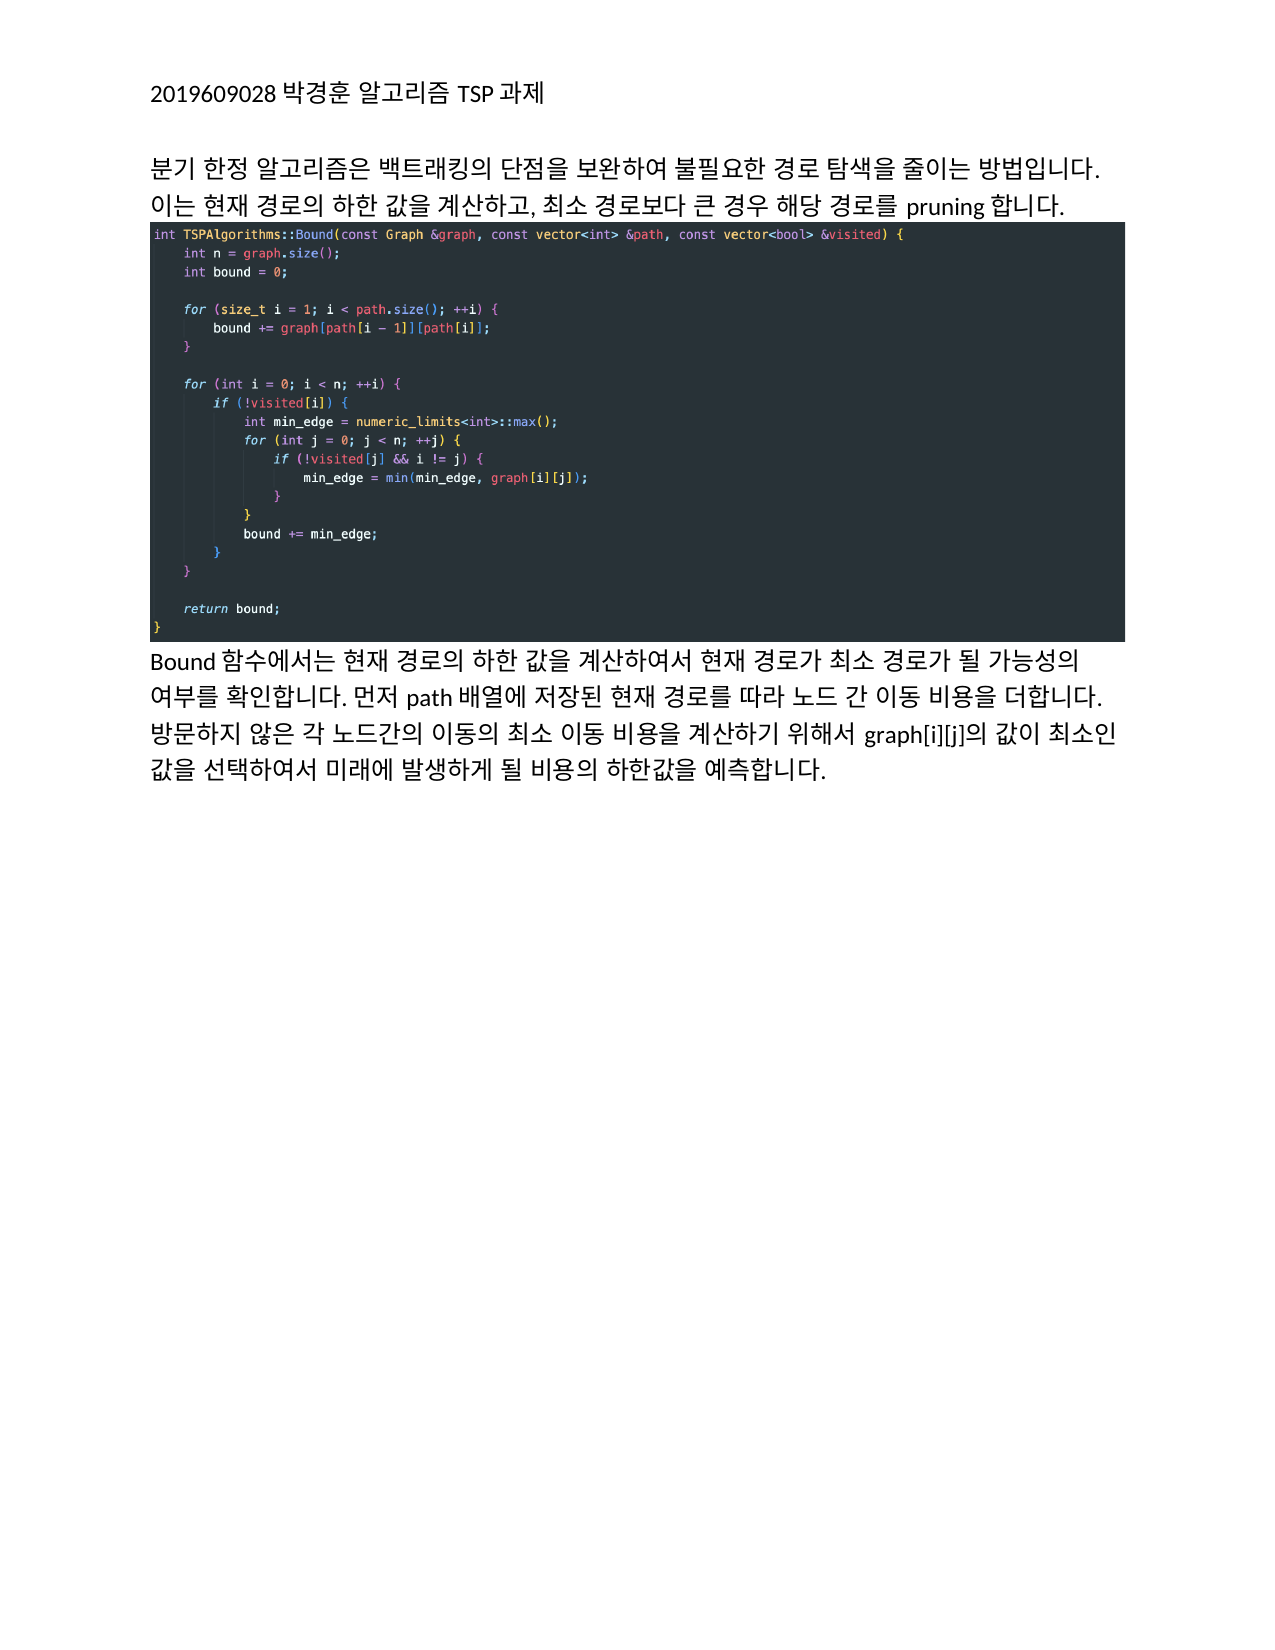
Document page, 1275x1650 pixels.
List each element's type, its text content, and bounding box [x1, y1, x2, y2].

text 분기 한정 알고리즘은 백트래킹의 단점을 보완하여 불필요한 경로 탐색을 줄이는 방법입니다. 이는 현재 경로의 하한 값을 계산하고, 최소 경로보다 큰 경우 해당 경로를 pruning합니다. [150, 150, 1125, 222]
text Bound함수에서는 현재 경로의 하한 값을 계산하여서 현재 경로가 최소 경로가 될 가능성의 여부를 확인합니다. 먼저 path 배열에 저장된 현재 경로를 따라 노드 간 이동 비용을 더합니다. 방문하지 않은 각 노드간의 이동의 최소 이동 비용을 계산하기 위해서 graph[i][j]의 값이 최소인 값을 선택하여서 미래에 발생하게 될 비용의 하한값을 예측합니다. [150, 642, 1125, 787]
picture [150, 222, 1125, 642]
